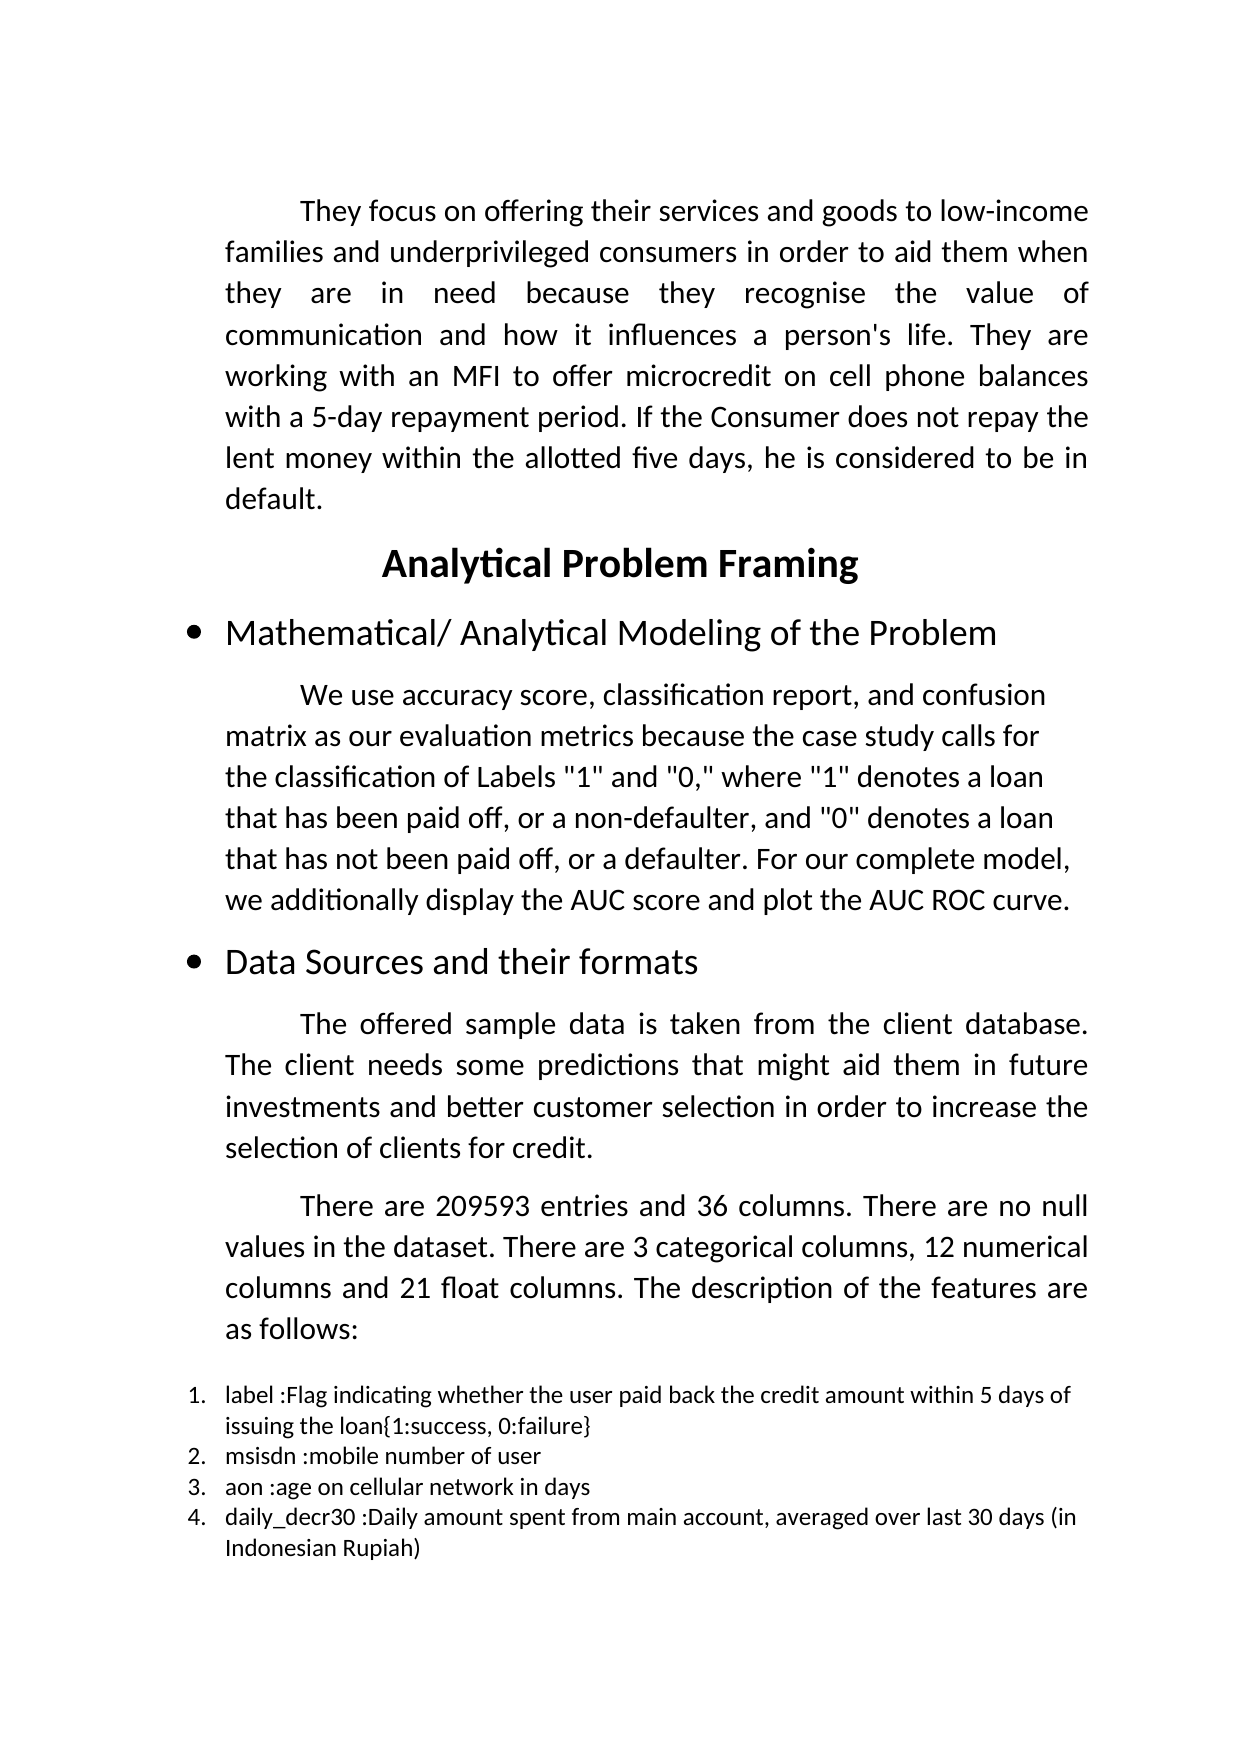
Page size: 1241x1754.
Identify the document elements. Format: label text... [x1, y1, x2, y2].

list Data Sources and their formats [187, 938, 1090, 984]
text We use accuracy score, classification report, and confusion matrix as our evaluation metrics because the case study calls for the classification of Labels "1" and "0," where "1" denotes a loan that has been paid off, or a non-defaulter, and "0" denotes a loan that has not been paid off, or a defaulter. For our complete model, we additionally display the AUC score and plot the AUC ROC curve. [225, 675, 1090, 918]
list aon :age on cellular network in days [187, 1471, 1090, 1501]
text There are 209593 entries and 36 columns. There are no null values in the dataset. There are 3 categorical columns, 12 numerical columns and 21 float columns. The description of the features are as follows: [225, 1186, 1090, 1347]
list They focus on offering their services and goods to low-income families and underprivileged consumers in order to aid them when they are in need because they recognise the value of communication and how it influences a person's life. They are working with an MFI to offer microcredit on cell phone balances with a 5-day repayment period. If the Consumer does not repay the lent money within the allotted five days, he is considered to be in default. [225, 191, 1090, 517]
text The offered sample data is taken from the client database. The client needs some predictions that might aid them in future investments and better customer selection in order to increase the selection of clients for credit. [225, 1004, 1090, 1166]
text Analytical Problem Framing [150, 537, 1090, 588]
list daily_decr30 :Daily amount spent from main account, averaged over last 30 days (in Indonesian Rupiah) [187, 1501, 1090, 1562]
list label :Flag indicating whether the user paid back the credit amount within 5 days of issuing the loan{1:success, 0:failure} [187, 1379, 1090, 1440]
list msisdn :mobile number of user [187, 1440, 1090, 1471]
list Mathematical/ Analytical Modeling of the Problem [187, 608, 1090, 654]
